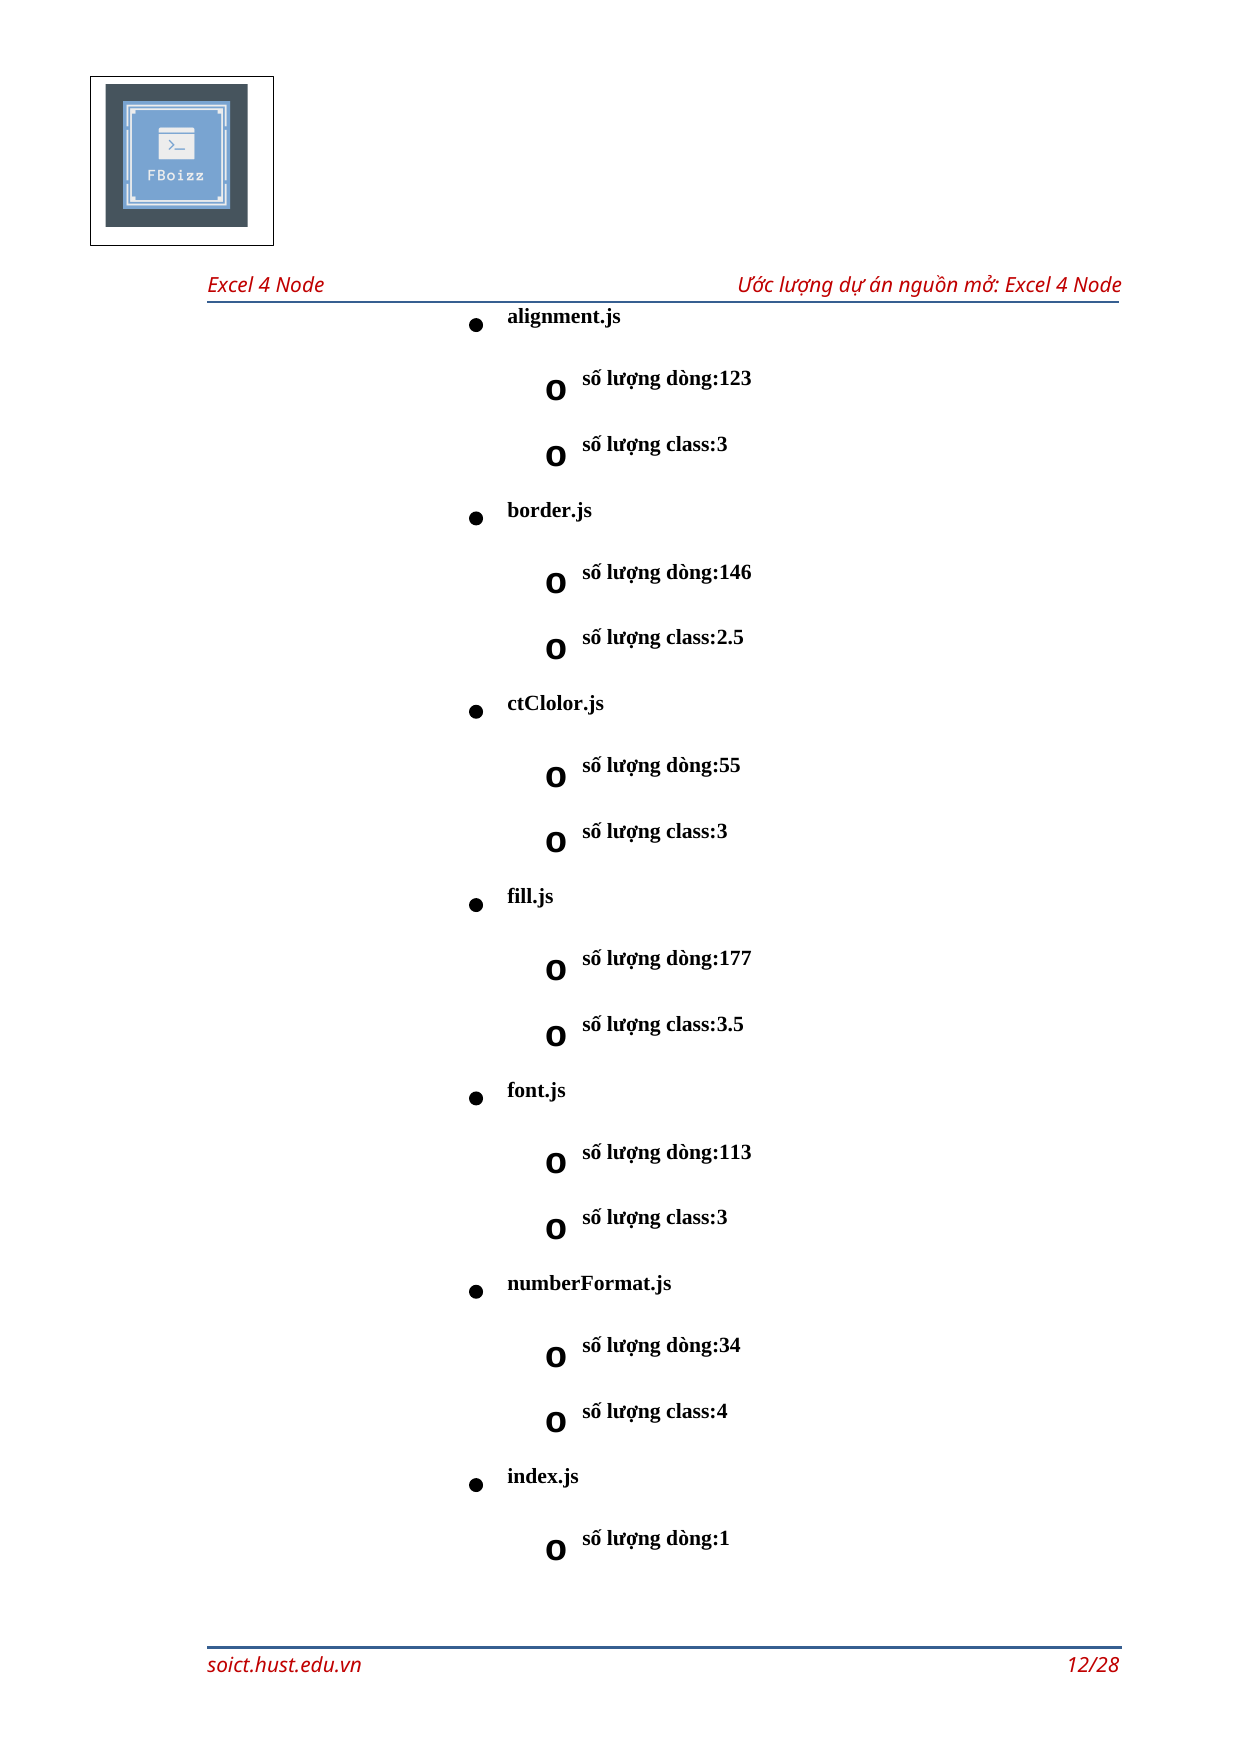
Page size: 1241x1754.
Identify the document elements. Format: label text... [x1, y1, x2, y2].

list index.js [469, 1463, 1122, 1506]
list alignment.js [469, 303, 1122, 346]
list số lượng class:2.5 [544, 624, 1122, 671]
list số lượng dòng:113 [544, 1139, 1122, 1185]
list số lượng dòng:55 [544, 752, 1122, 798]
list số lượng dòng:146 [544, 559, 1122, 605]
list numberFormat.js [469, 1270, 1122, 1313]
list border.js [469, 497, 1122, 540]
list số lượng class:3.5 [544, 1011, 1122, 1057]
list font.js [469, 1077, 1122, 1120]
list số lượng class:4 [544, 1398, 1122, 1444]
list số lượng class:3 [544, 1204, 1122, 1251]
list số lượng class:3 [544, 431, 1122, 477]
list số lượng class:3 [544, 818, 1122, 864]
list số lượng dòng:34 [544, 1332, 1122, 1378]
list fill.js [469, 883, 1122, 926]
list ctClolor.js [469, 690, 1122, 733]
list số lượng dòng:123 [544, 365, 1122, 412]
list số lượng dòng:177 [544, 945, 1122, 992]
picture [105, 84, 248, 227]
list số lượng dòng:1 [544, 1525, 1122, 1572]
